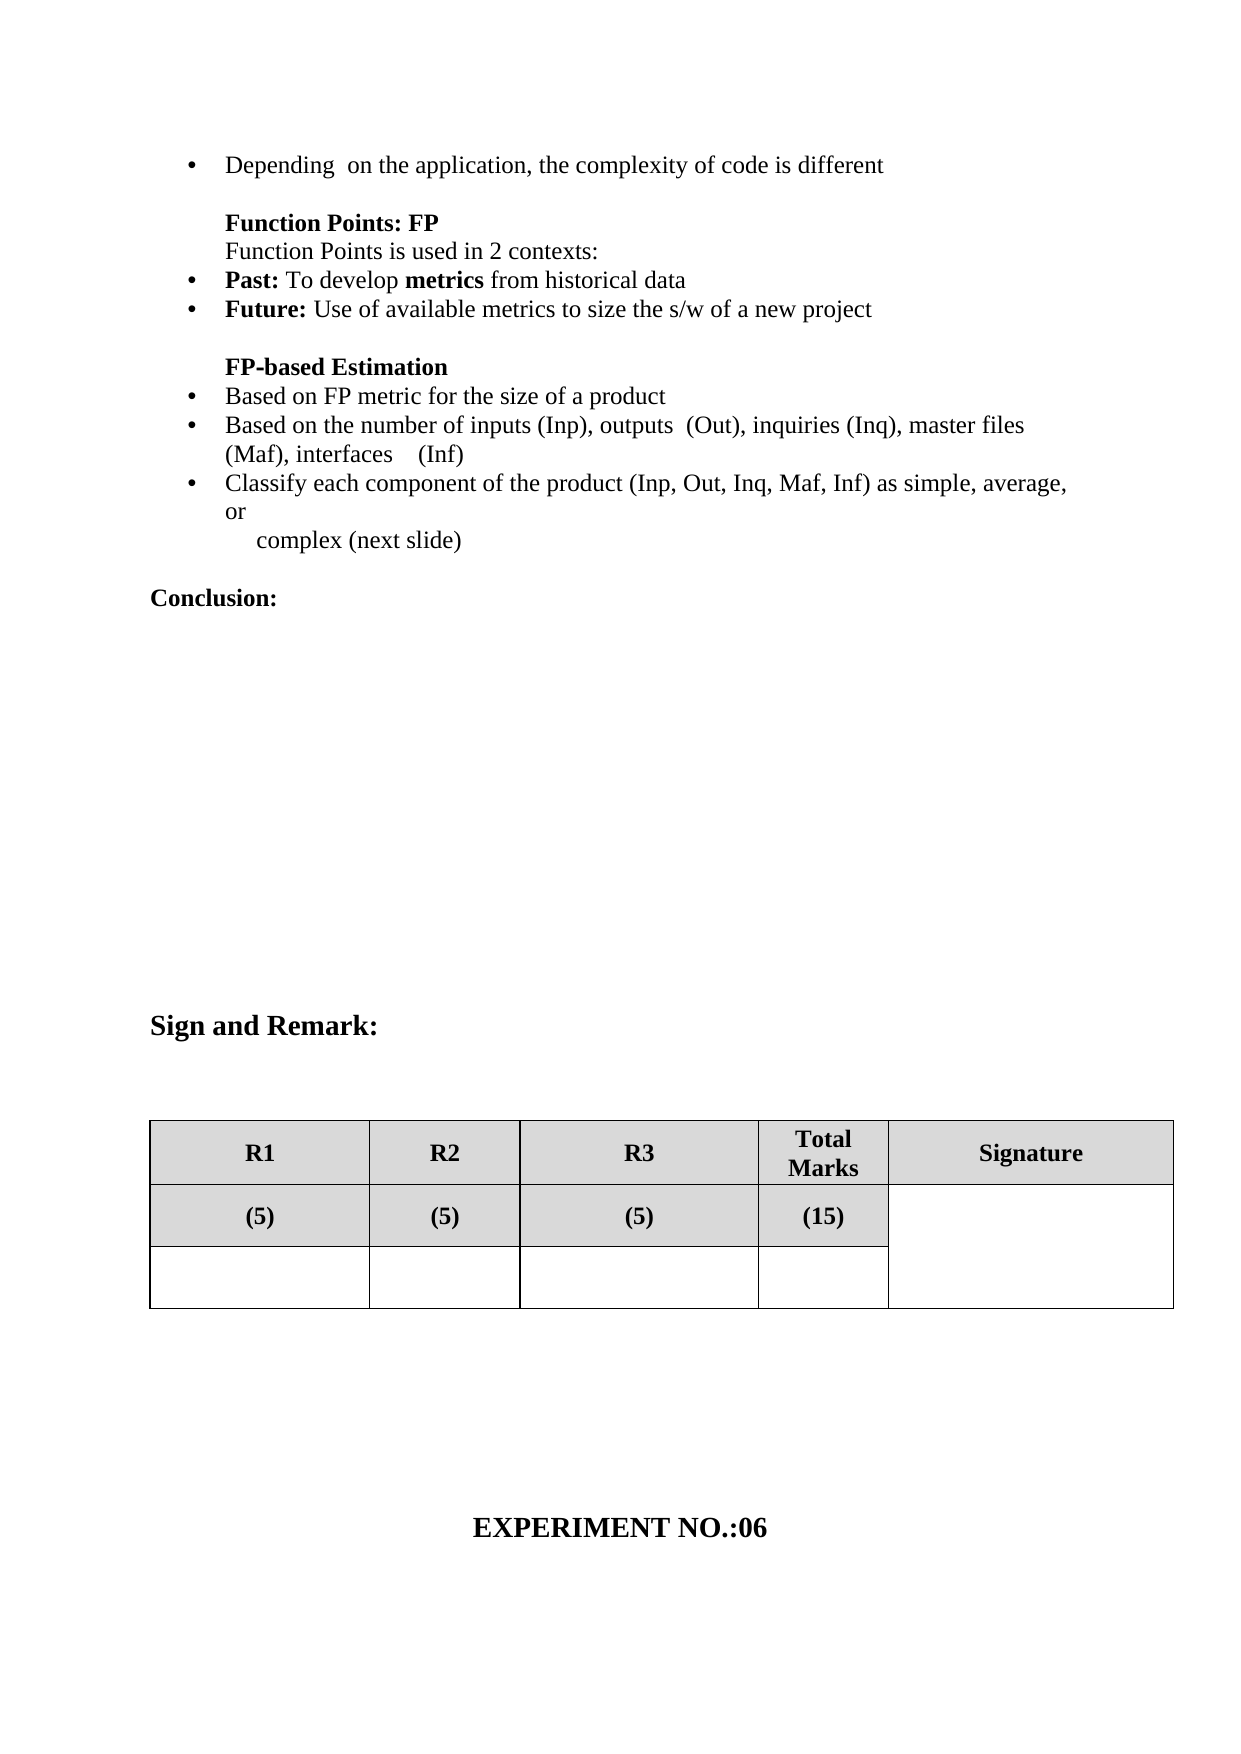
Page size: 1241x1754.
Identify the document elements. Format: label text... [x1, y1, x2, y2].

list Past: To develop metrics from historical data [187, 265, 1090, 294]
table_header R1 [151, 1121, 369, 1184]
table_header R2 [370, 1121, 519, 1184]
list Future: Use of available metrics to size the s/w of a new project [187, 294, 1090, 323]
text Function Points: FP [225, 208, 1090, 236]
table_cell (5) [151, 1185, 369, 1246]
table_cell [759, 1247, 888, 1308]
list Classify each component of the product (Inp, Out, Inq, Maf, Inf) as simple, average, or [187, 467, 1090, 525]
table_cell [521, 1247, 758, 1308]
table_cell [889, 1185, 1173, 1308]
list Based on FP metric for the size of a product [187, 381, 1090, 410]
text Experiment No.:06 [150, 1510, 1090, 1544]
text Sign and Remark: [150, 1008, 1090, 1041]
table_cell [370, 1247, 519, 1308]
table_header Total Marks [759, 1121, 888, 1184]
table_header Signature [889, 1121, 1173, 1184]
table_header R3 [521, 1121, 758, 1184]
text Function Points is used in 2 contexts: [225, 236, 1090, 265]
list Depending on the application, the complexity of code is different [187, 150, 1090, 179]
text FP‐based Estimation [225, 351, 1090, 381]
table_cell (5) [370, 1185, 519, 1246]
table_cell [151, 1247, 369, 1308]
text complex (next slide) [225, 525, 1090, 554]
table_cell (15) [759, 1185, 888, 1246]
text Conclusion: [150, 583, 1090, 611]
table_cell (5) [521, 1185, 758, 1246]
list Based on the number of inputs (Inp), outputs (Out), inquiries (Inq), master files (Maf), interfaces (Inf) [187, 410, 1090, 467]
